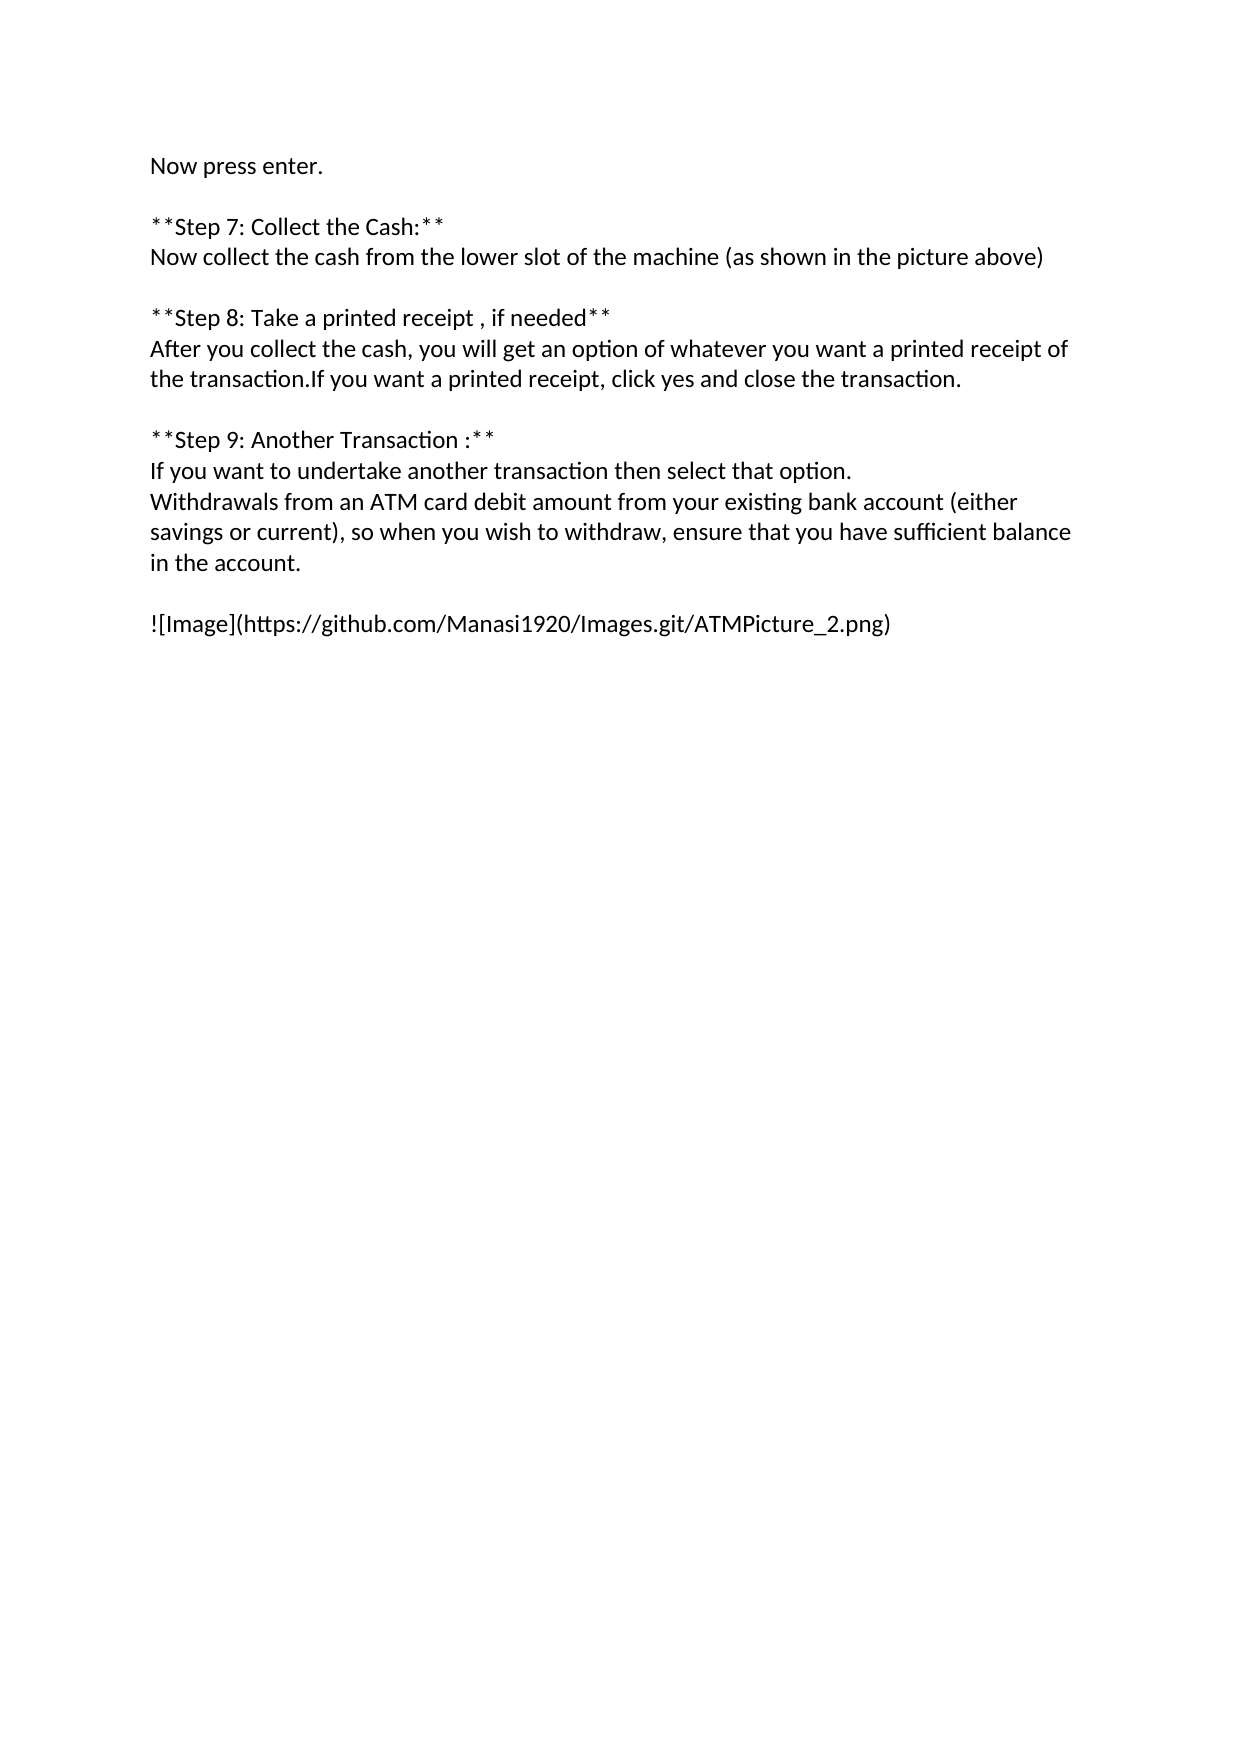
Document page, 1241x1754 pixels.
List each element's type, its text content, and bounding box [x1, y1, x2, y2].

text Now press enter. [150, 150, 1090, 181]
text Withdrawals from an ATM card debit amount from your existing bank account (either savings or current), so when you wish to withdraw, ensure that you have sufficient balance in the account. [150, 486, 1090, 577]
text Now collect the cash from the lower slot of the machine (as shown in the picture above) [150, 242, 1090, 272]
text ![Image](https://github.com/Manasi1920/Images.git/ATMPicture_2.png) [150, 608, 1090, 638]
text **Step 7: Collect the Cash:** [150, 211, 1090, 242]
text If you want to undertake another transaction then select that option. [150, 455, 1090, 486]
text **Step 8: Take a printed receipt , if needed** [150, 303, 1090, 333]
text **Step 9: Another Transaction :** [150, 425, 1090, 455]
text After you collect the cash, you will get an option of whatever you want a printed receipt of the transaction.If you want a printed receipt, click yes and close the transaction. [150, 333, 1090, 394]
